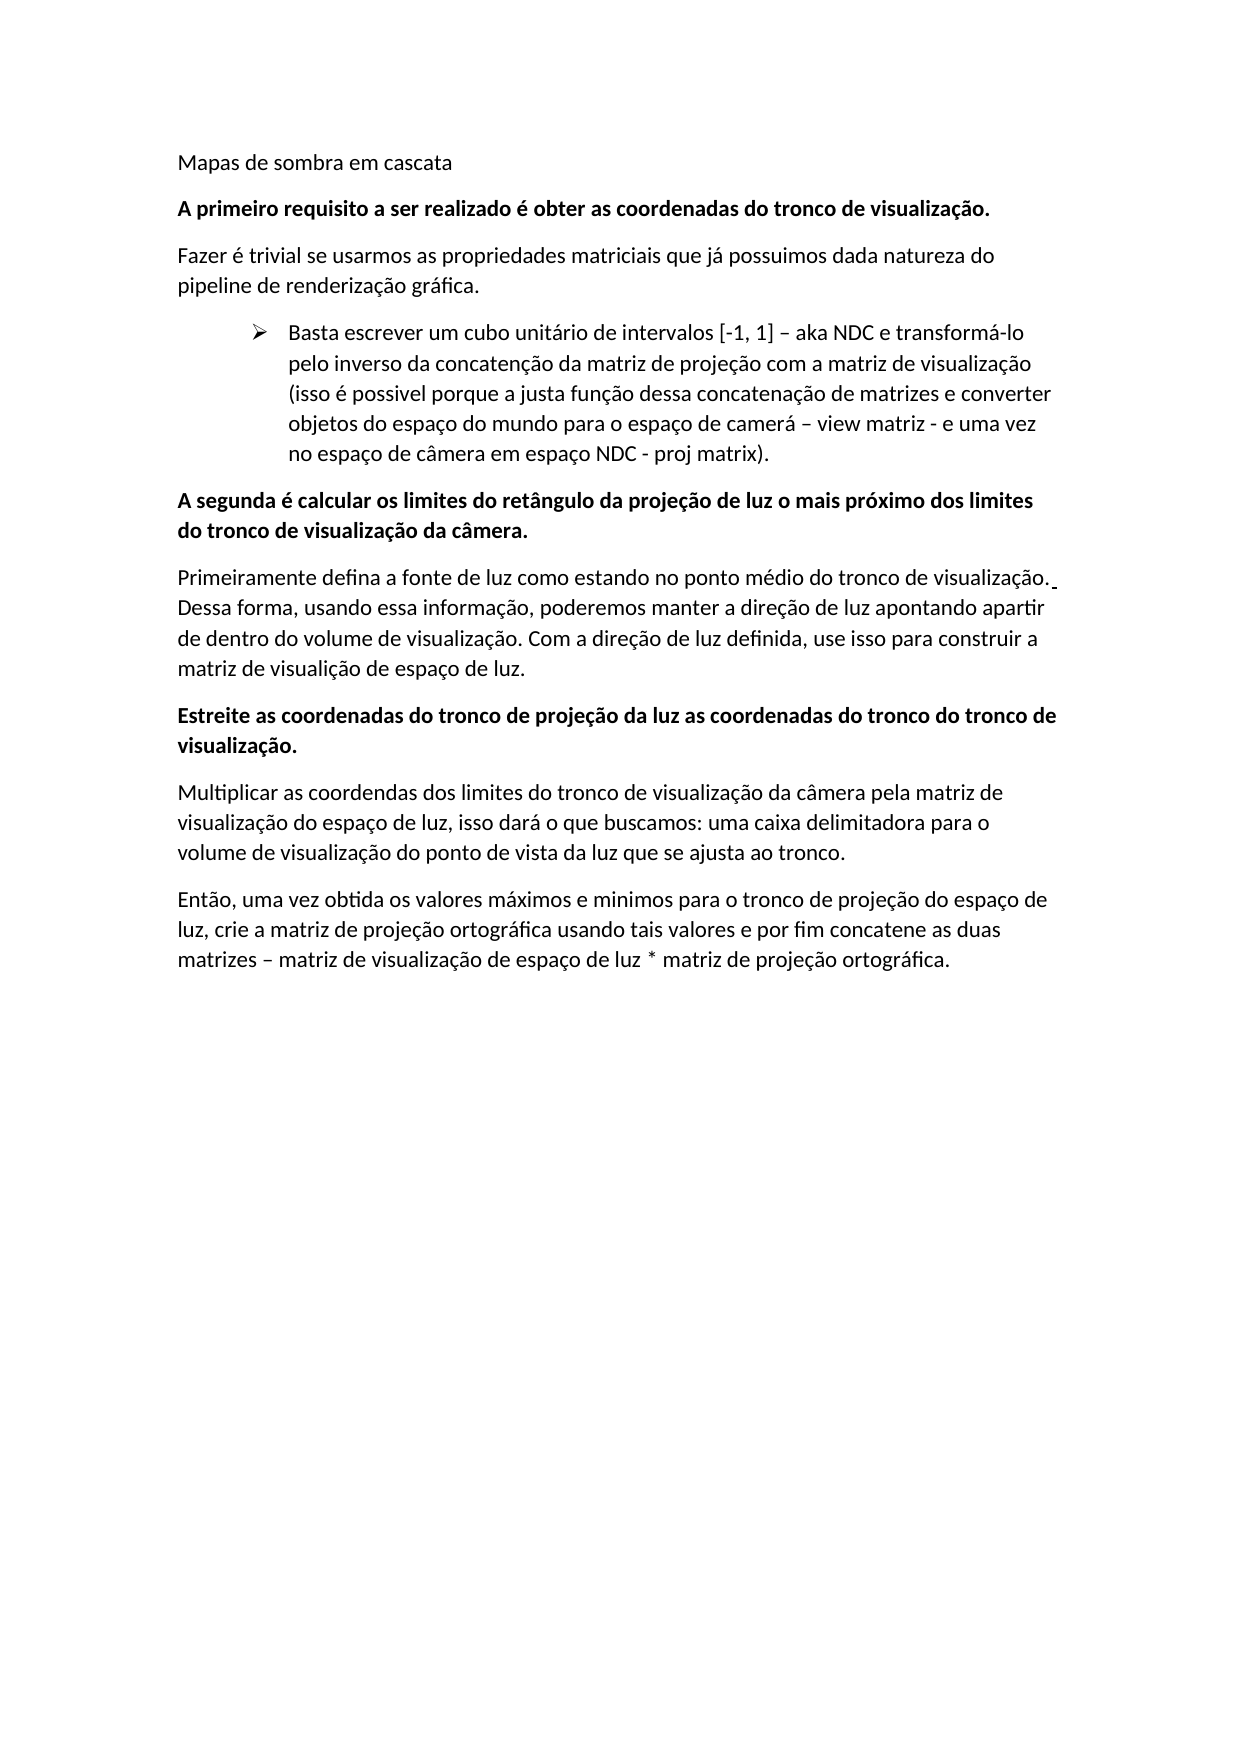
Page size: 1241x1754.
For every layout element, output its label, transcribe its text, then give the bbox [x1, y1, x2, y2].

text Multiplicar as coordendas dos limites do tronco de visualização da câmera pela matriz de visualização do espaço de luz, isso dará o que buscamos: uma caixa delimitadora para o volume de visualização do ponto de vista da luz que se ajusta ao tronco. [177, 778, 1063, 866]
text Fazer é trivial se usarmos as propriedades matriciais que já possuimos dada natureza do pipeline de renderização gráfica. [177, 241, 1063, 299]
text Mapas de sombra em cascata [177, 148, 1063, 176]
text Então, uma vez obtida os valores máximos e minimos para o tronco de projeção do espaço de luz, crie a matriz de projeção ortográfica usando tais valores e por fim concatene as duas matrizes – matriz de visualização de espaço de luz * matriz de projeção ortográfica. [177, 885, 1063, 973]
text Estreite as coordenadas do tronco de projeção da luz as coordenadas do tronco do tronco de visualização. [177, 701, 1063, 759]
text A segunda é calcular os limites do retângulo da projeção de luz o mais próximo dos limites do tronco de visualização da câmera. [177, 486, 1063, 544]
text A primeiro requisito a ser realizado é obter as coordenadas do tronco de visualização. [177, 194, 1063, 222]
list Basta escrever um cubo unitário de intervalos [-1, 1] – aka NDC e transformá-lo pelo inverso da concatenção da matriz de projeção com a matriz de visualização (isso é possivel porque a justa função dessa concatenação de matrizes e converter objetos do espaço do mundo para o espaço de camerá – view matriz - e uma vez no espaço de câmera em espaço NDC - proj matrix). [251, 318, 1063, 467]
text Primeiramente defina a fonte de luz como estando no ponto médio do tronco de visualização. Dessa forma, usando essa informação, poderemos manter a direção de luz apontando apartir de dentro do volume de visualização. Com a direção de luz definida, use isso para construir a matriz de visualição de espaço de luz. [177, 563, 1063, 682]
